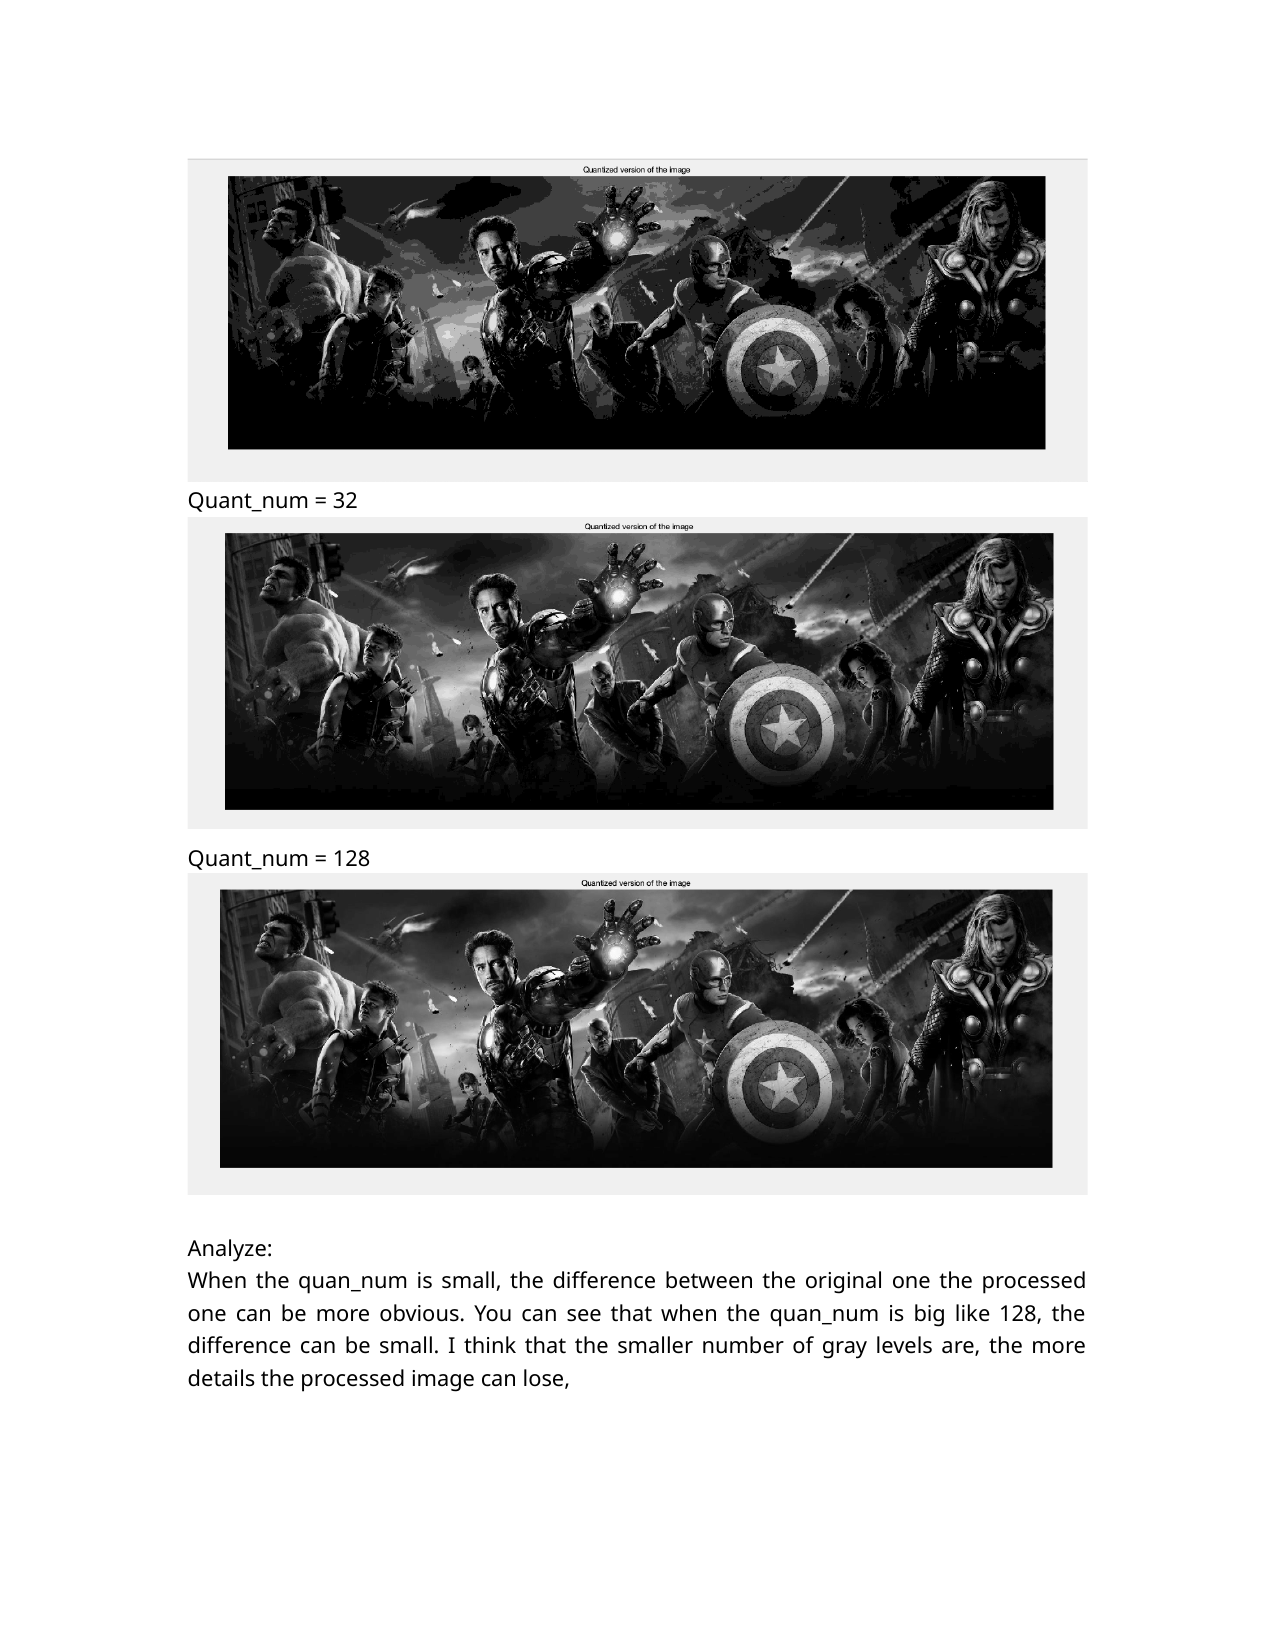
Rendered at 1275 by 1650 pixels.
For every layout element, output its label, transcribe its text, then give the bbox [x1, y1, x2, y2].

picture [187, 873, 1088, 1195]
text Quant_num = 128 [187, 841, 1087, 873]
text Quant_num = 32 [187, 484, 1087, 516]
picture [187, 516, 1088, 829]
text Analyze: [187, 1231, 1087, 1264]
text When the quan_num is small, the difference between the original one the processed one can be more obvious. You can see that when the quan_num is big like 128, the difference can be small. I think that the smaller number of gray levels are, the more details the processed image can lose, [187, 1264, 1087, 1394]
picture [187, 158, 1088, 482]
